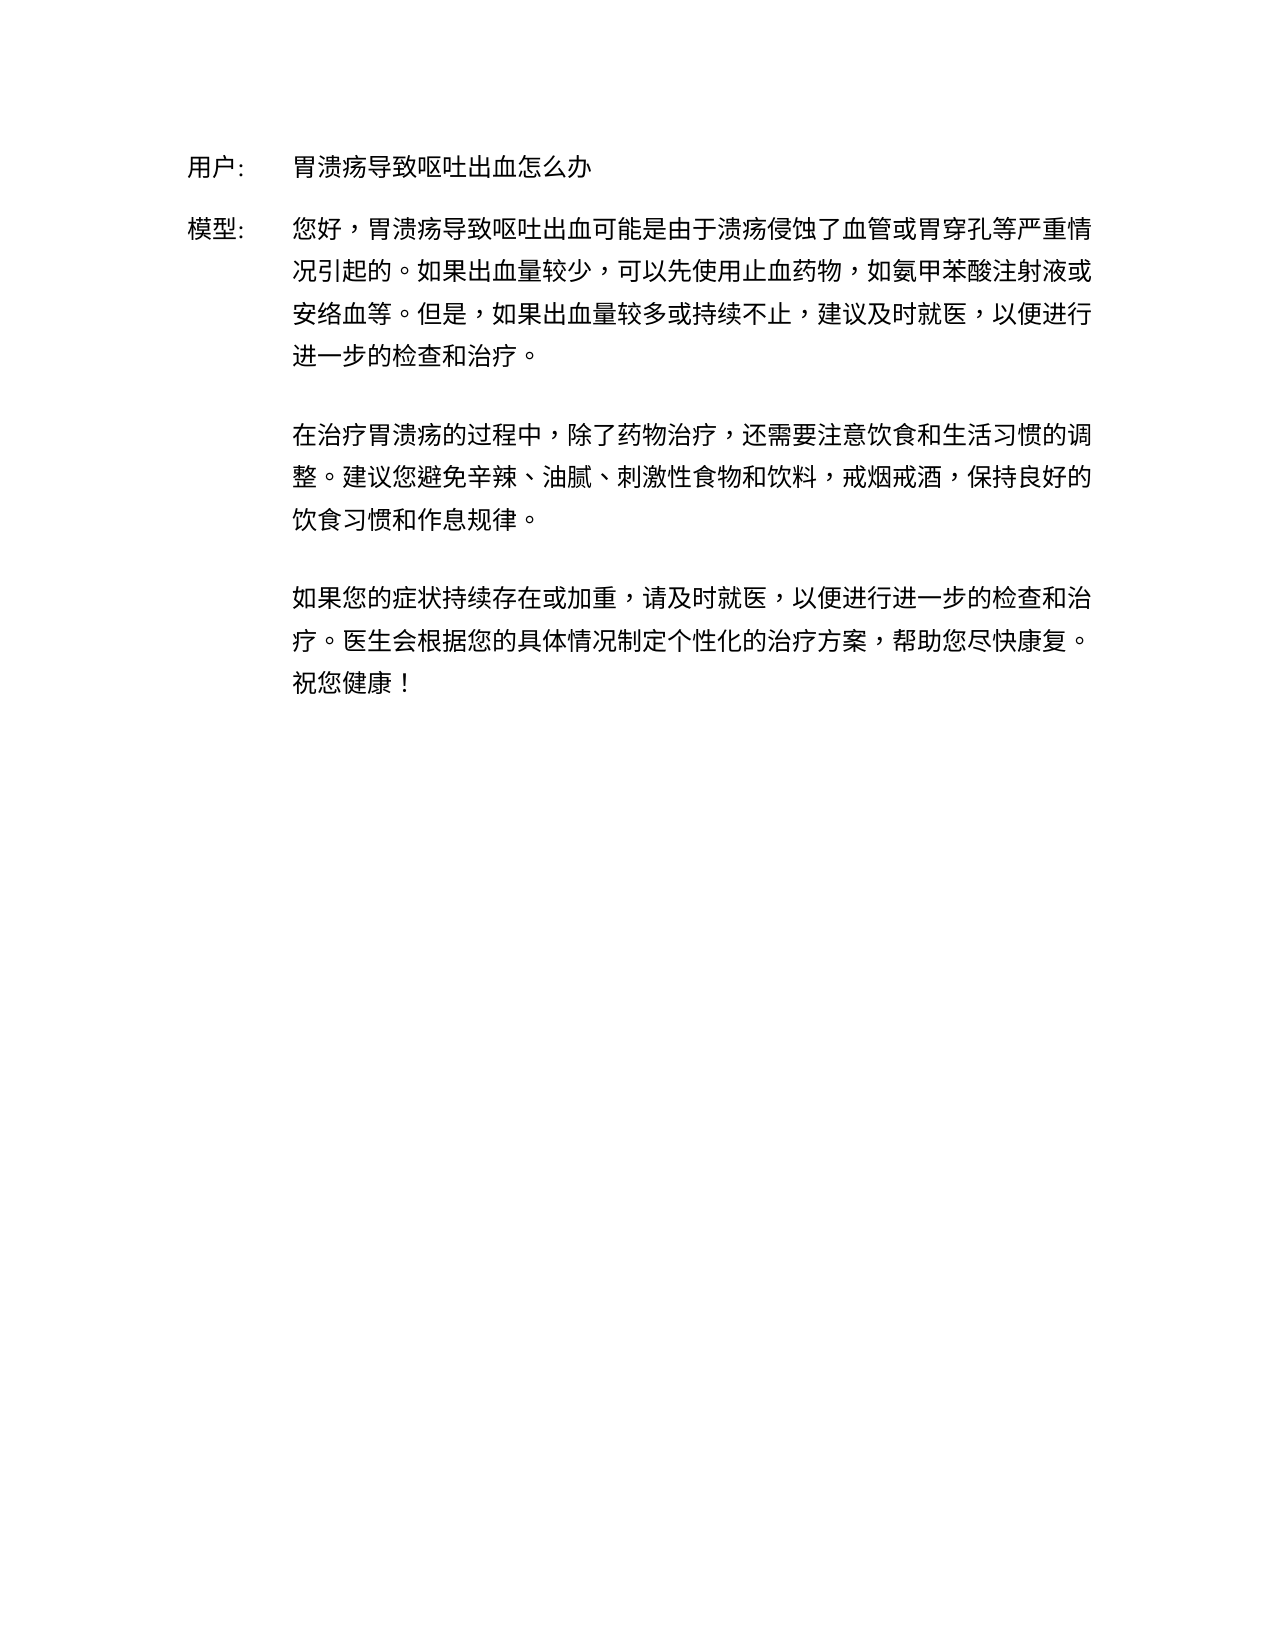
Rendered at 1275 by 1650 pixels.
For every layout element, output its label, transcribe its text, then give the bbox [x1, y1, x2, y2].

table_header 用户: [176, 150, 281, 211]
table_cell 您好，胃溃疡导致呕吐出血可能是由于溃疡侵蚀了血管或胃穿孔等严重情况引起的。如果出血量较少，可以先使用止血药物，如氨甲苯酸注射液或安络血等。但是，如果出血量较多或持续不止，建议及时就医，以便进行进一步的检查和治疗。 在治疗胃溃疡的过程中，除了药物治疗，还需要注意饮食和生活习惯的调整。建议您避免辛辣、油腻、刺激性食物和饮料，戒烟戒酒，保持良好的饮食习惯和作息规律。 如果您的症状持续存在或加重，请及时就医，以便进行进一步的检查和治疗。医生会根据您的具体情况制定个性化的治疗方案，帮助您尽快康复。祝您健康！ [281, 211, 1106, 727]
table_header 胃溃疡导致呕吐出血怎么办 [281, 150, 1106, 211]
table_cell 模型: [176, 211, 281, 727]
